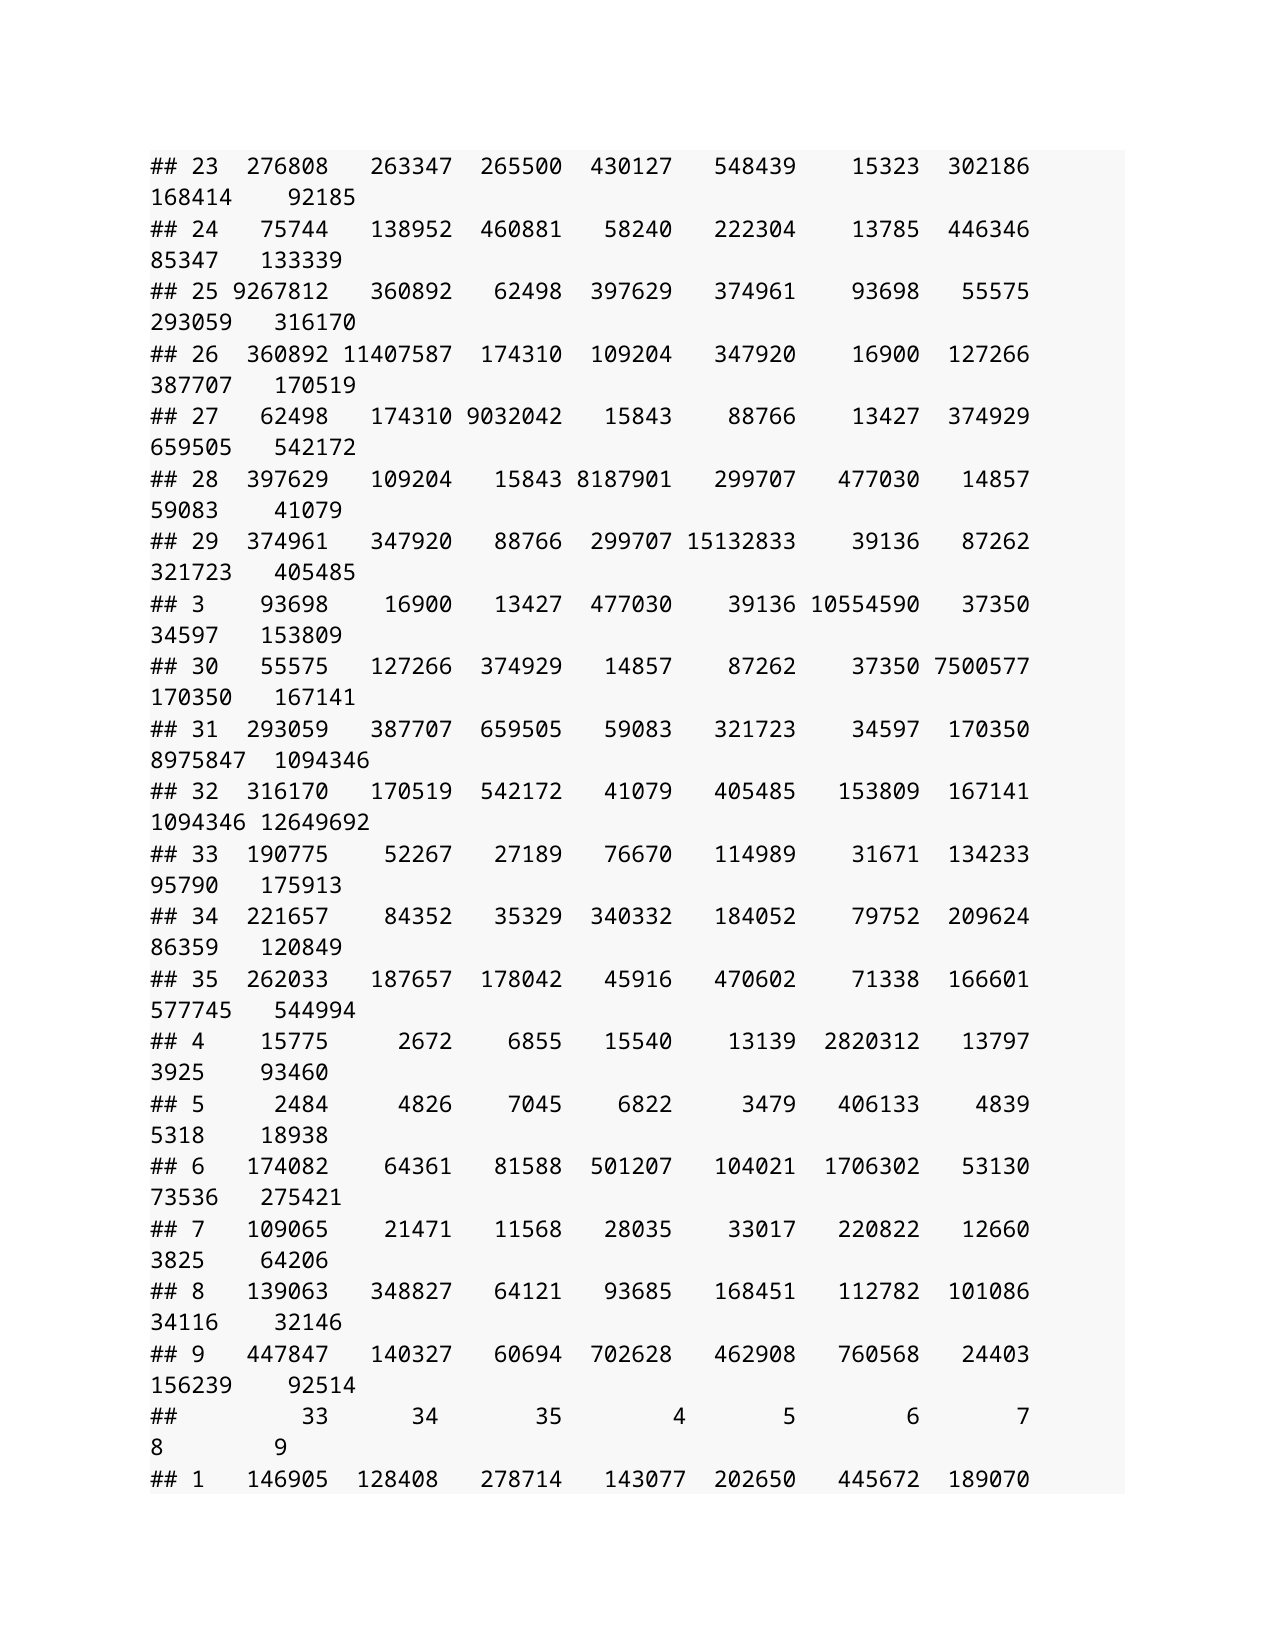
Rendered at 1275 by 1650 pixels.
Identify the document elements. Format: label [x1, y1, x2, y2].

text [150, 150, 1125, 1494]
